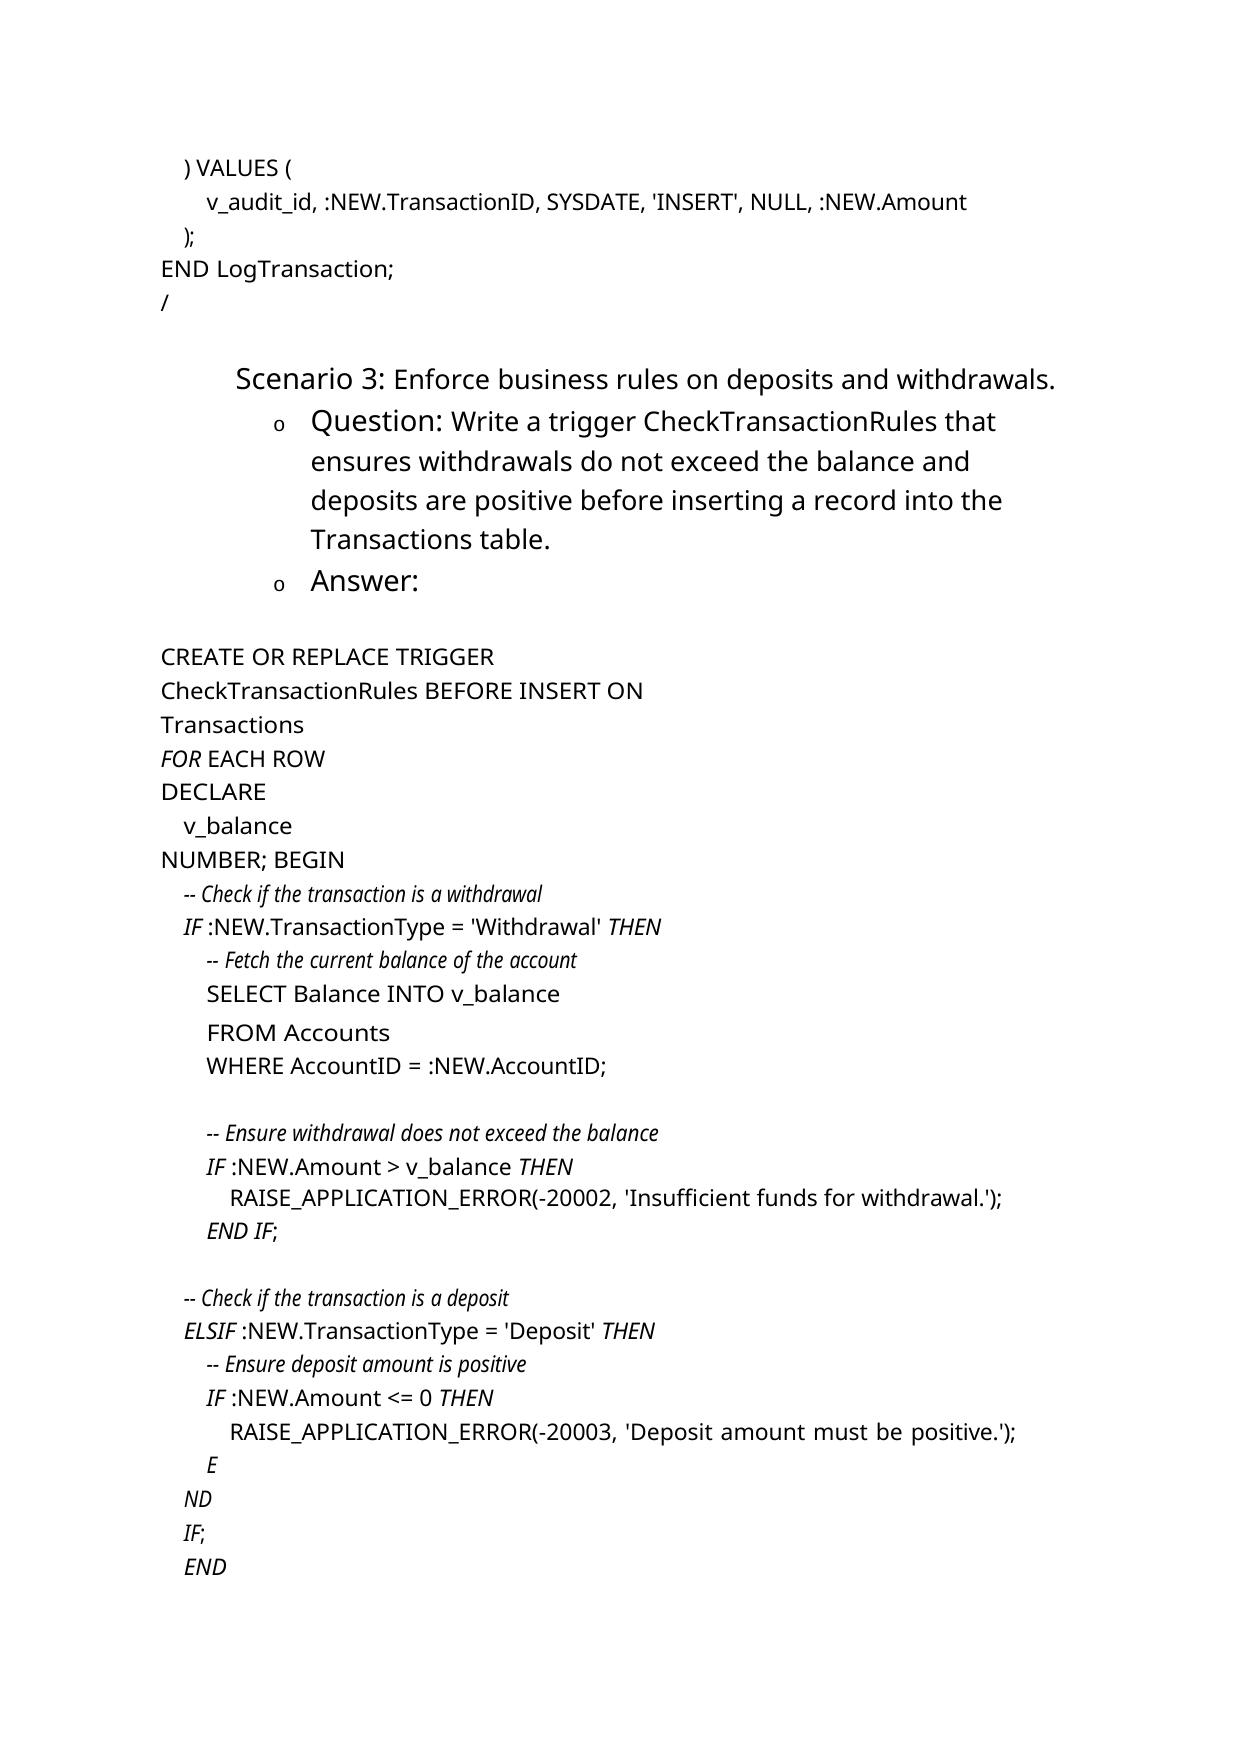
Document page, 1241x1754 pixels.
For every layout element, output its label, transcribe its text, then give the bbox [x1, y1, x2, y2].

text SELECT Balance INTO v_balance [206, 978, 1090, 1009]
text CREATE OR REPLACE TRIGGER CheckTransactionRules BEFORE INSERT ON Transactions [160, 641, 698, 740]
text IF :NEW.TransactionType = 'Withdrawal' THEN [183, 911, 1090, 942]
text Scenario 3: Enforce business rules on deposits and withdrawals. [235, 358, 1090, 398]
text -- Check if the transaction is a deposit [183, 1282, 1090, 1313]
text v_balance NUMBER; BEGIN [160, 810, 363, 875]
text -- Ensure withdrawal does not exceed the balance IF :NEW.Amount > v_balance THEN [206, 1117, 681, 1182]
text END IF; [206, 1214, 1090, 1246]
text -- Ensure deposit amount is positive IF :NEW.Amount <= 0 THEN [206, 1348, 536, 1413]
text WHERE AccountID = :NEW.AccountID; [206, 1050, 1090, 1081]
subtitle Answer: [273, 560, 1090, 600]
text / [160, 287, 1090, 318]
text RAISE_APPLICATION_ERROR(-20002, 'Insufficient funds for withdrawal.'); [229, 1185, 1090, 1212]
text RAISE_APPLICATION_ERROR(-20003, 'Deposit amount must be positive.'); [229, 1416, 1090, 1447]
text END IF; END IF; [183, 1449, 230, 1582]
text -- Fetch the current balance of the account [206, 944, 1090, 976]
text v_audit_id, :NEW.TransactionID, SYSDATE, 'INSERT', NULL, :NEW.Amount [206, 186, 1090, 217]
subtitle ) VALUES ( [183, 152, 1090, 184]
text ELSIF :NEW.TransactionType = 'Deposit' THEN [183, 1315, 1090, 1346]
subtitle FOR EACH ROW DECLARE [160, 743, 363, 808]
text END LogTransaction; [160, 253, 1090, 284]
text ); [183, 219, 1090, 251]
text -- Check if the transaction is a withdrawal [183, 878, 1090, 909]
text FROM Accounts [206, 1017, 1090, 1048]
list Question: Write a trigger CheckTransactionRules that ensures withdrawals do not exceed the balance and deposits are positive before inserting a record into the Transactions table. [273, 401, 1027, 557]
